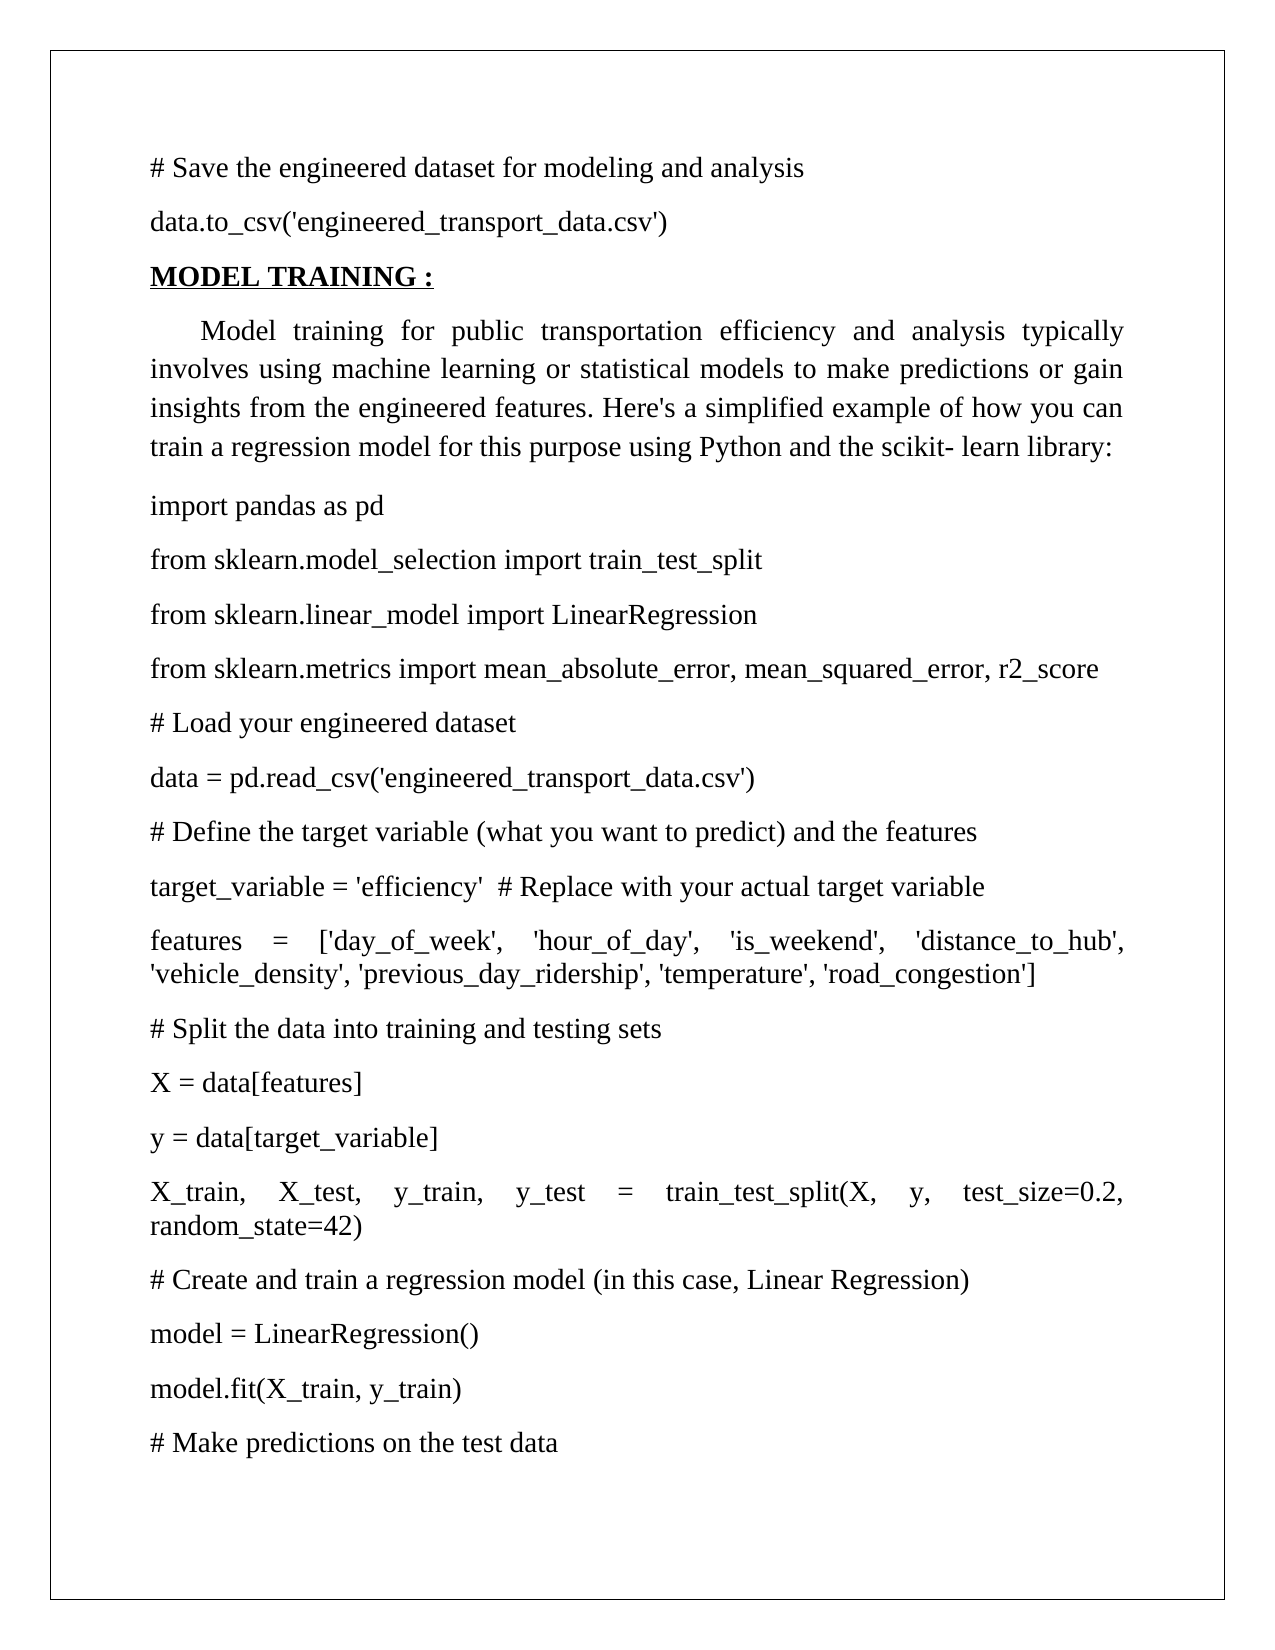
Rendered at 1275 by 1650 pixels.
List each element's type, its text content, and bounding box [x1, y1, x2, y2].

text features = ['day_of_week', 'hour_of_day', 'is_weekend', 'distance_to_hub', 'vehicle_density', 'previous_day_ridership', 'temperature', 'road_congestion'] [150, 923, 1125, 990]
text # Define the target variable (what you want to predict) and the features [150, 814, 1125, 848]
text from sklearn.model_selection import train_test_split [150, 542, 1125, 576]
text import pandas as pd [150, 488, 1125, 522]
text from sklearn.linear_model import LinearRegression [150, 597, 1125, 630]
text model = LinearRegression() [150, 1316, 1125, 1350]
text Model training for public transportation efficiency and analysis typically involves using machine learning or statistical models to make predictions or gain insights from the engineered features. Here's a simplified example of how you can train a regression model for this purpose using Python and the scikit- learn library: [150, 313, 1125, 462]
text target_variable = 'efficiency' # Replace with your actual target variable [150, 869, 1125, 902]
text data.to_csv('engineered_transport_data.csv') [150, 204, 1125, 238]
text # Load your engineered dataset [150, 706, 1125, 739]
text MODEL TRAINING : [150, 259, 1125, 292]
text from sklearn.metrics import mean_absolute_error, mean_squared_error, r2_score [150, 651, 1125, 685]
text y = data[target_variable] [150, 1120, 1125, 1153]
text # Save the engineered dataset for modeling and analysis [150, 150, 1125, 183]
text X = data[features] [150, 1065, 1125, 1099]
text # Split the data into training and testing sets [150, 1011, 1125, 1044]
text data = pd.read_csv('engineered_transport_data.csv') [150, 760, 1125, 793]
text # Make predictions on the test data [150, 1425, 1125, 1459]
text # Create and train a regression model (in this case, Linear Regression) [150, 1262, 1125, 1296]
text X_train, X_test, y_train, y_test = train_test_split(X, y, test_size=0.2, random_state=42) [150, 1174, 1125, 1241]
text model.fit(X_train, y_train) [150, 1371, 1125, 1404]
